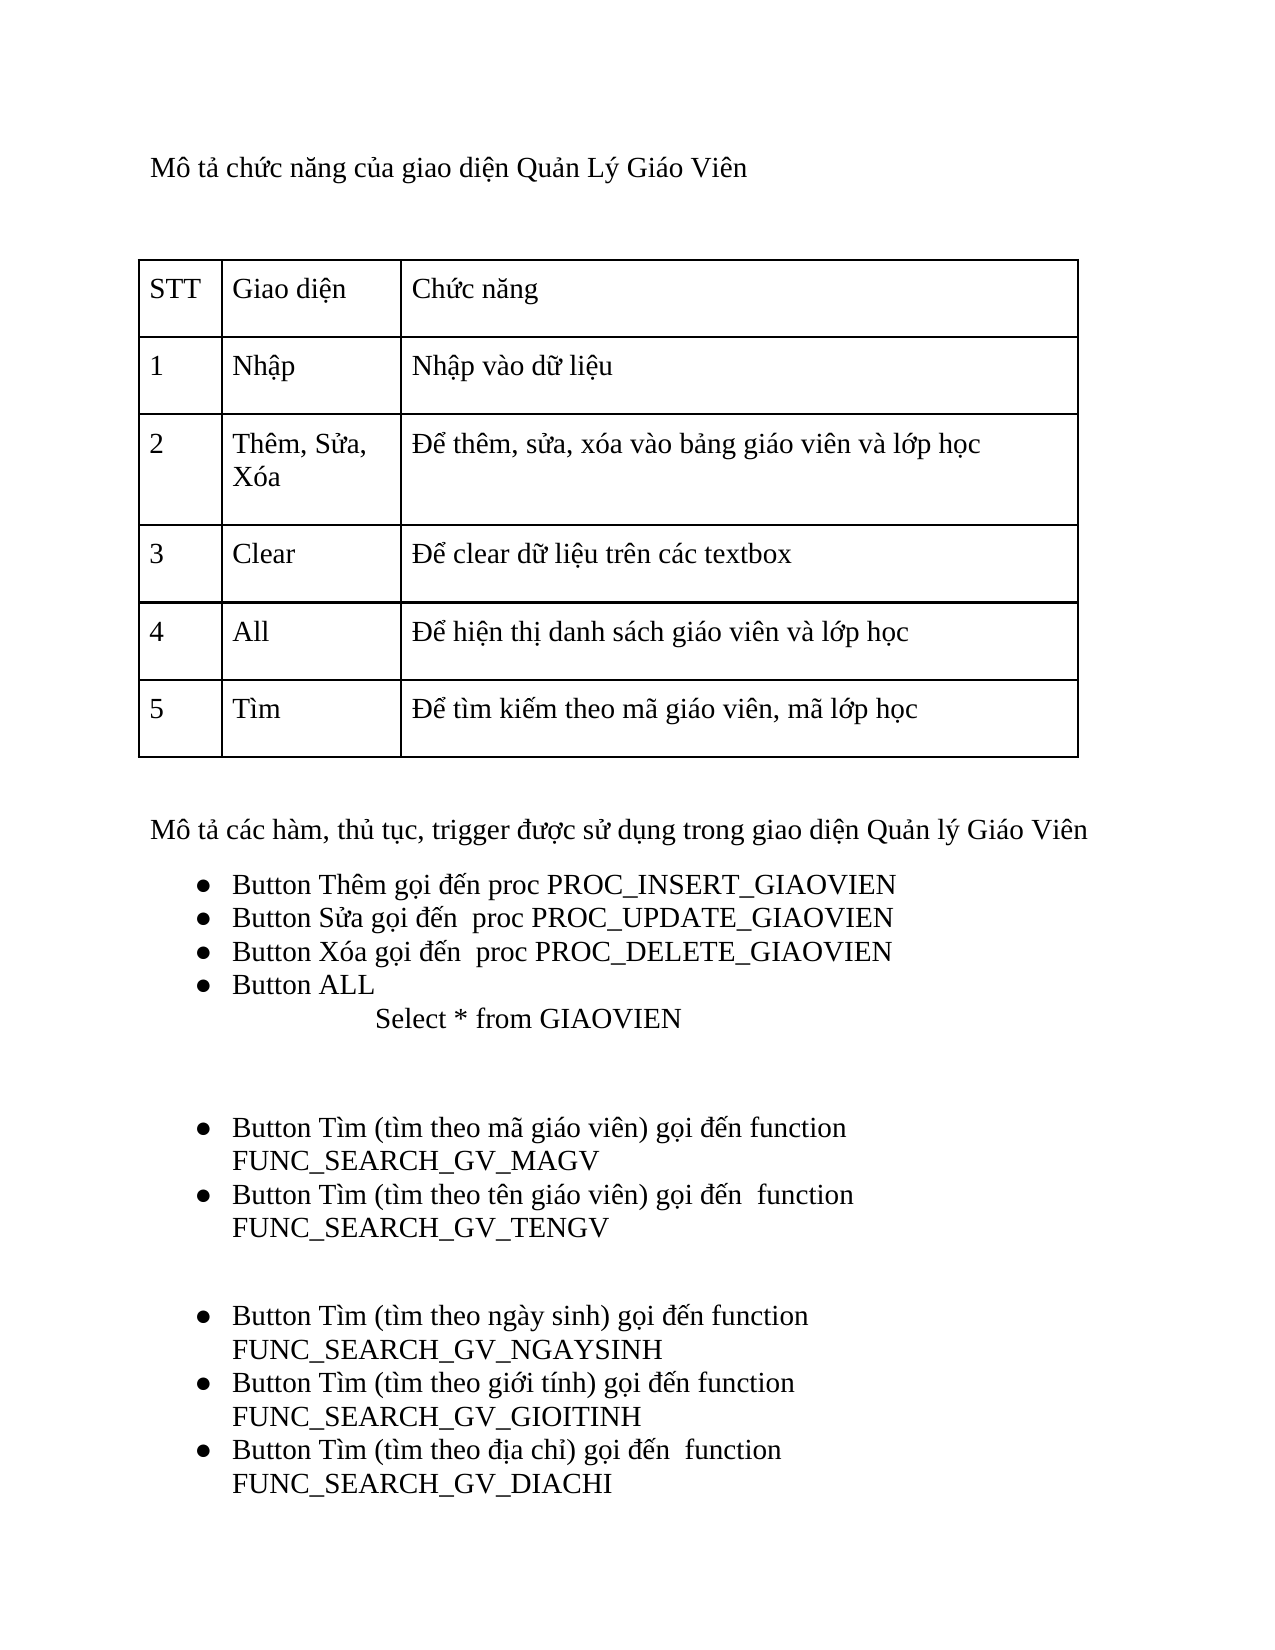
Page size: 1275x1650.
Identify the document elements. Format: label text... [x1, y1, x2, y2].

table_header Giao diện [223, 261, 400, 336]
table_cell Để hiện thị danh sách giáo viên và lớp học [402, 604, 1077, 679]
list Button Tìm (tìm theo mã giáo viên) gọi đến function FUNC_SEARCH_GV_MAGV [194, 1110, 1125, 1177]
list Button Tìm (tìm theo tên giáo viên) gọi đến function FUNC_SEARCH_GV_TENGV [194, 1177, 1125, 1244]
table_header STT [140, 261, 221, 336]
table_cell Tìm [223, 681, 400, 756]
list Button Sửa gọi đến proc PROC_UPDATE_GIAOVIEN [194, 900, 1125, 934]
table_cell 4 [140, 604, 221, 679]
table_cell Thêm, Sửa, Xóa [223, 415, 400, 524]
table_cell Để thêm, sửa, xóa vào bảng giáo viên và lớp học [402, 415, 1077, 524]
table_cell Để tìm kiếm theo mã giáo viên, mã lớp học [402, 681, 1077, 756]
list Button Thêm gọi đến proc PROC_INSERT_GIAOVIEN [194, 867, 1125, 900]
list Button Tìm (tìm theo ngày sinh) gọi đến function FUNC_SEARCH_GV_NGAYSINH [194, 1298, 1125, 1365]
text Select * from GIAOVIEN [300, 1001, 1125, 1034]
table_header Chức năng [402, 261, 1077, 336]
table_cell 1 [140, 338, 221, 413]
text Mô tả chức năng của giao diện Quản Lý Giáo Viên [150, 150, 1125, 183]
table_cell Clear [223, 526, 400, 601]
table_cell Nhập vào dữ liệu [402, 338, 1077, 413]
table_cell 5 [140, 681, 221, 756]
table_cell 3 [140, 526, 221, 601]
list Button Xóa gọi đến proc PROC_DELETE_GIAOVIEN [194, 934, 1125, 967]
table_cell All [223, 604, 400, 679]
table_cell Để clear dữ liệu trên các textbox [402, 526, 1077, 601]
text Mô tả các hàm, thủ tục, trigger được sử dụng trong giao diện Quản lý Giáo Viên [150, 812, 1125, 846]
table_cell 2 [140, 415, 221, 524]
table_cell Nhập [223, 338, 400, 413]
list Button Tìm (tìm theo địa chỉ) gọi đến function FUNC_SEARCH_GV_DIACHI [194, 1432, 1125, 1499]
list Button Tìm (tìm theo giới tính) gọi đến function FUNC_SEARCH_GV_GIOITINH [194, 1365, 1125, 1432]
list Button ALL [194, 967, 1125, 1001]
